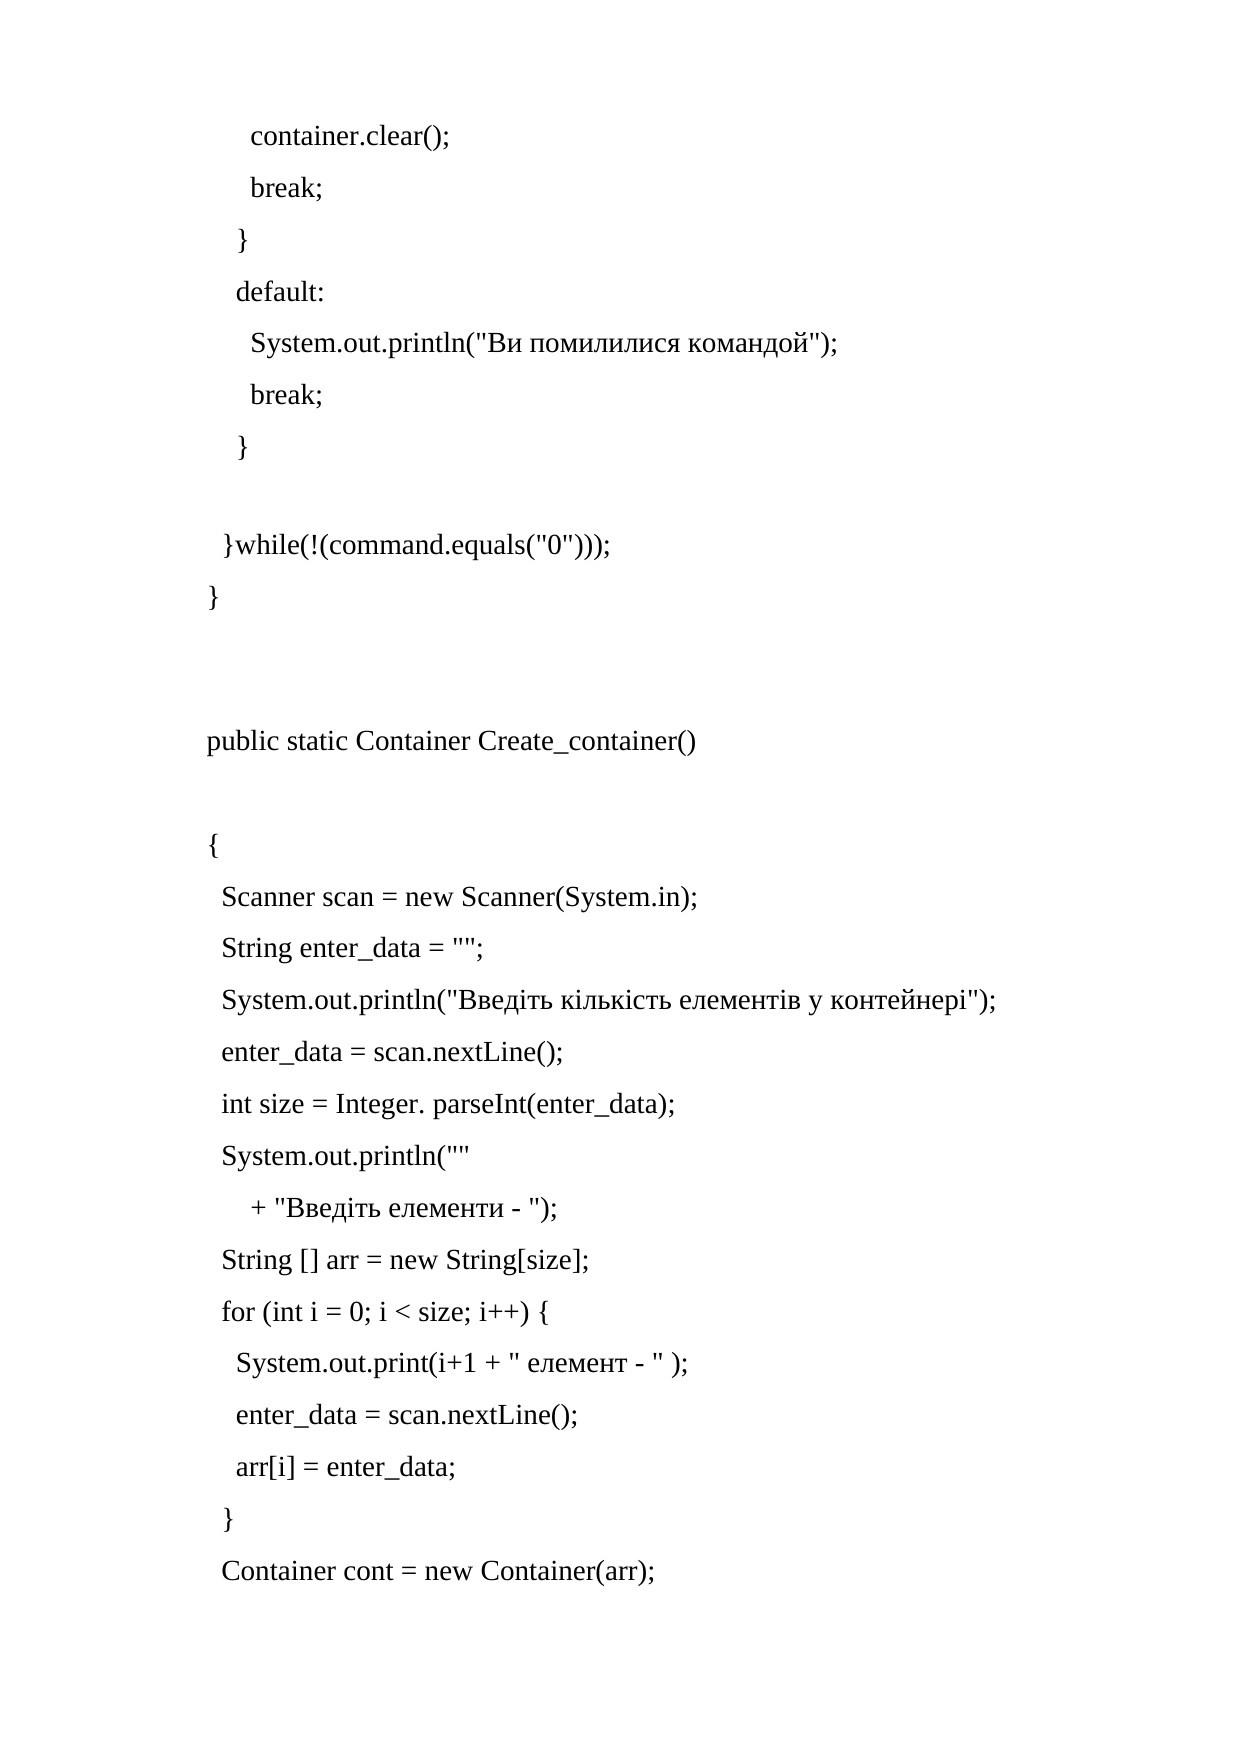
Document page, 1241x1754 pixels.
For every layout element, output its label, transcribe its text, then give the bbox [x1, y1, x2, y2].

text System.out.print(i+1 + " елемент - " ); [177, 1346, 1152, 1379]
text String enter_data = ""; [177, 931, 1152, 964]
text arr[i] = enter_data; [177, 1449, 1152, 1483]
text } [177, 222, 1152, 255]
text break; [177, 170, 1152, 203]
text for (int i = 0; i < size; i++) { [177, 1294, 1152, 1327]
text System.out.println("Ви помилилися командой"); [177, 326, 1152, 359]
text Scanner scan = new Scanner(System.in); [177, 879, 1152, 912]
text } [177, 429, 1152, 463]
text Container cont = new Container(arr); [177, 1553, 1152, 1587]
text String [] arr = new String[size]; [177, 1242, 1152, 1275]
text } [177, 1501, 1152, 1535]
text container.clear(); [177, 118, 1152, 152]
text { [177, 827, 1152, 860]
text int size = Integer. parseInt(enter_data); [177, 1086, 1152, 1120]
text default: [177, 274, 1152, 307]
text + "Введіть елементи - "); [177, 1190, 1152, 1223]
text System.out.println("" [177, 1138, 1152, 1172]
text enter_data = scan.nextLine(); [177, 1034, 1152, 1068]
text System.out.println("Введіть кількість елементів у контейнері"); [177, 982, 1152, 1016]
text }while(!(command.equals("0"))); [177, 527, 1152, 561]
text enter_data = scan.nextLine(); [177, 1397, 1152, 1431]
text } [177, 579, 1152, 613]
text break; [177, 377, 1152, 411]
text public static Container Create_container() [177, 723, 1152, 757]
